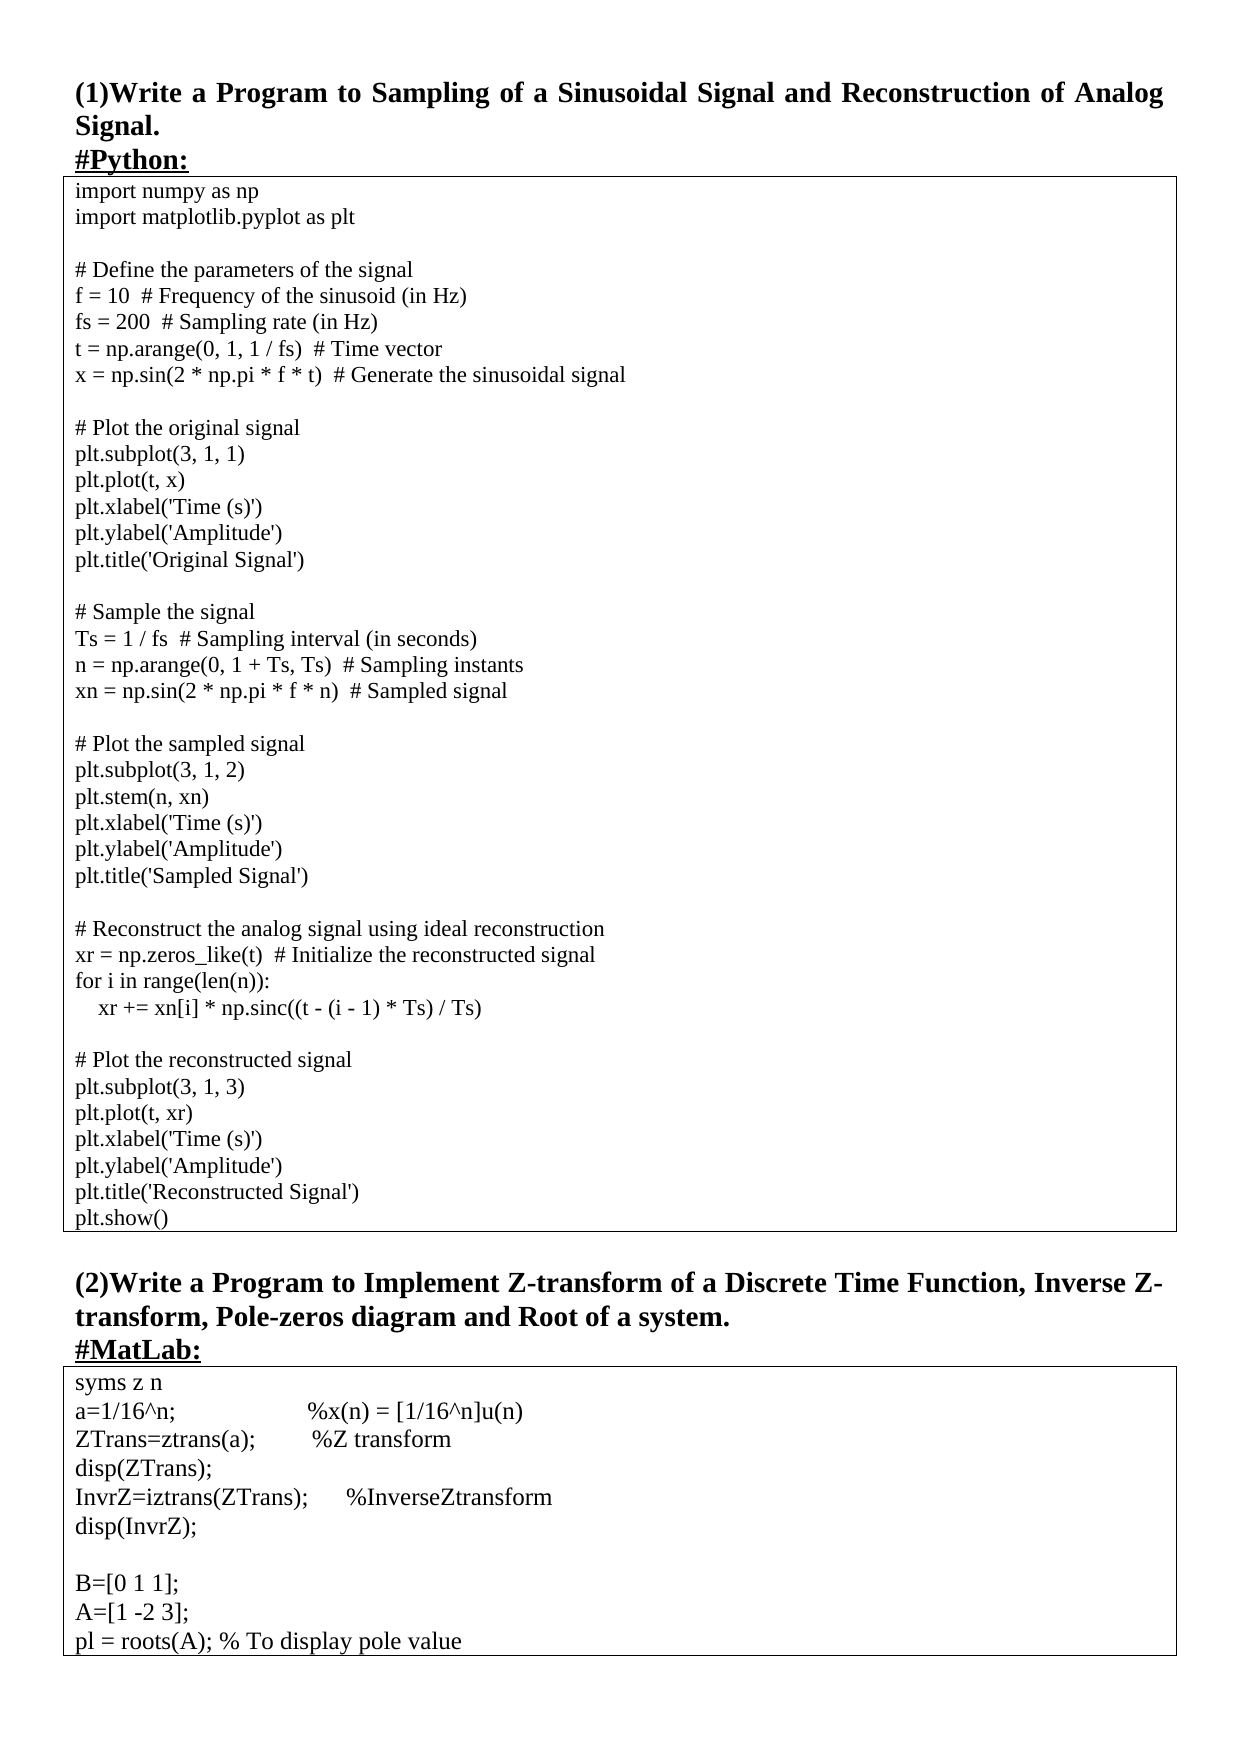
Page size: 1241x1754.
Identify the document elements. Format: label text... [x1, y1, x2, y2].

text (1)Write a Program to Sampling of a Sinusoidal Signal and Reconstruction of Analog Signal. [75, 75, 1165, 142]
table_header import numpy as np import matplotlib.pyplot as plt # Define the parameters of the signal f = 10 # Frequency of the sinusoid (in Hz) fs = 200 # Sampling rate (in Hz) t = np.arange(0, 1, 1 / fs) # Time vector x = np.sin(2 * np.pi * f * t) # Generate the sinusoidal signal # Plot the original signal plt.subplot(3, 1, 1) plt.plot(t, x) plt.xlabel('Time (s)') plt.ylabel('Amplitude') plt.title('Original Signal') # Sample the signal Ts = 1 / fs # Sampling interval (in seconds) n = np.arange(0, 1 + Ts, Ts) # Sampling instants xn = np.sin(2 * np.pi * f * n) # Sampled signal # Plot the sampled signal plt.subplot(3, 1, 2) plt.stem(n, xn) plt.xlabel('Time (s)') plt.ylabel('Amplitude') plt.title('Sampled Signal') # Reconstruct the analog signal using ideal reconstruction xr = np.zeros_like(t) # Initialize the reconstructed signal for i in range(len(n)): xr += xn[i] * np.sinc((t - (i - 1) * Ts) / Ts) # Plot the reconstructed signal plt.subplot(3, 1, 3) plt.plot(t, xr) plt.xlabel('Time (s)') plt.ylabel('Amplitude') plt.title('Reconstructed Signal') plt.show() [64, 177, 1176, 1231]
text (2)Write a Program to Implement Z-transform of a Discrete Time Function, Inverse Z-transform, Pole-zeros diagram and Root of a system. [75, 1265, 1165, 1332]
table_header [64, 1367, 1176, 1654]
text #MatLab: [75, 1332, 1165, 1366]
text #Python: [75, 142, 1165, 176]
